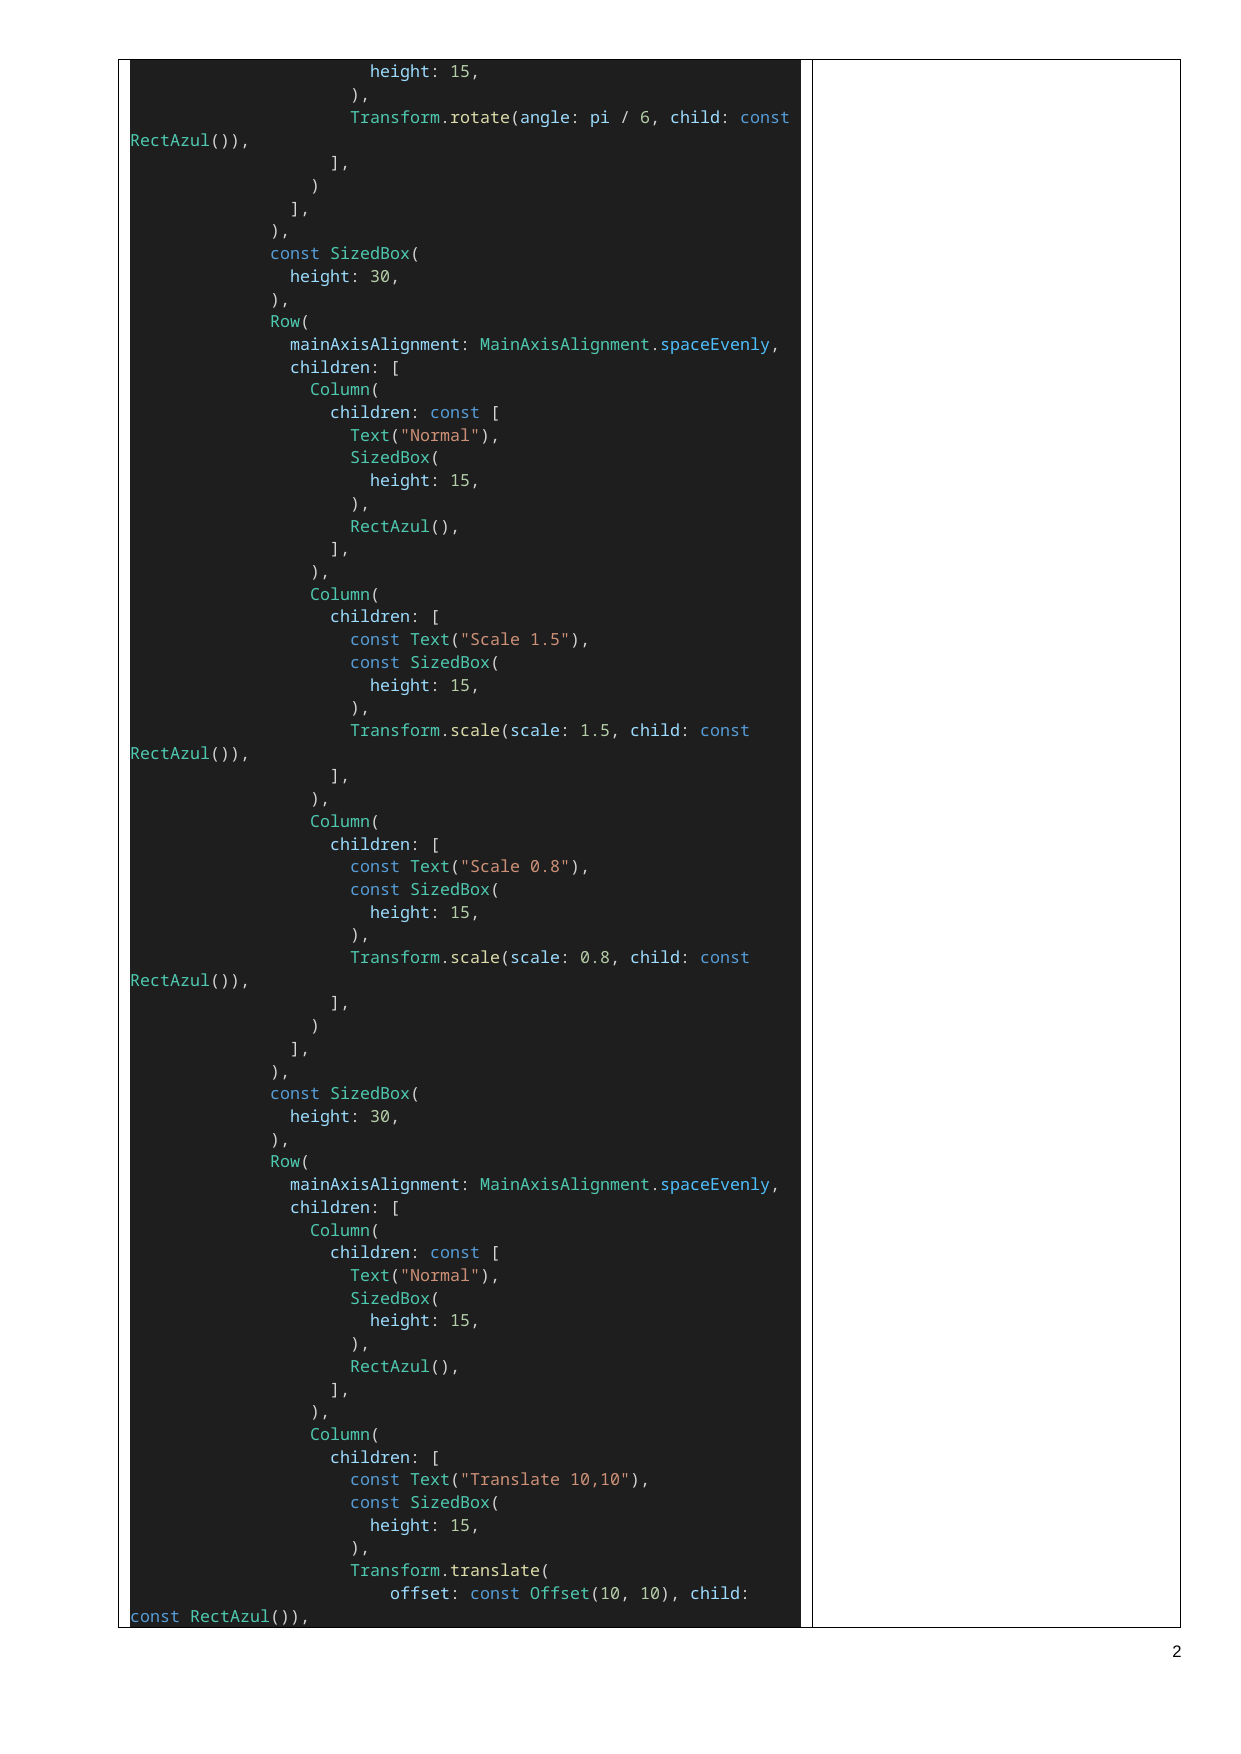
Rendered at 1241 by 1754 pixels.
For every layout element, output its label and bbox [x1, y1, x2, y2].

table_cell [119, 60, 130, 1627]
table_cell [813, 60, 1180, 1627]
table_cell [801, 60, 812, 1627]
